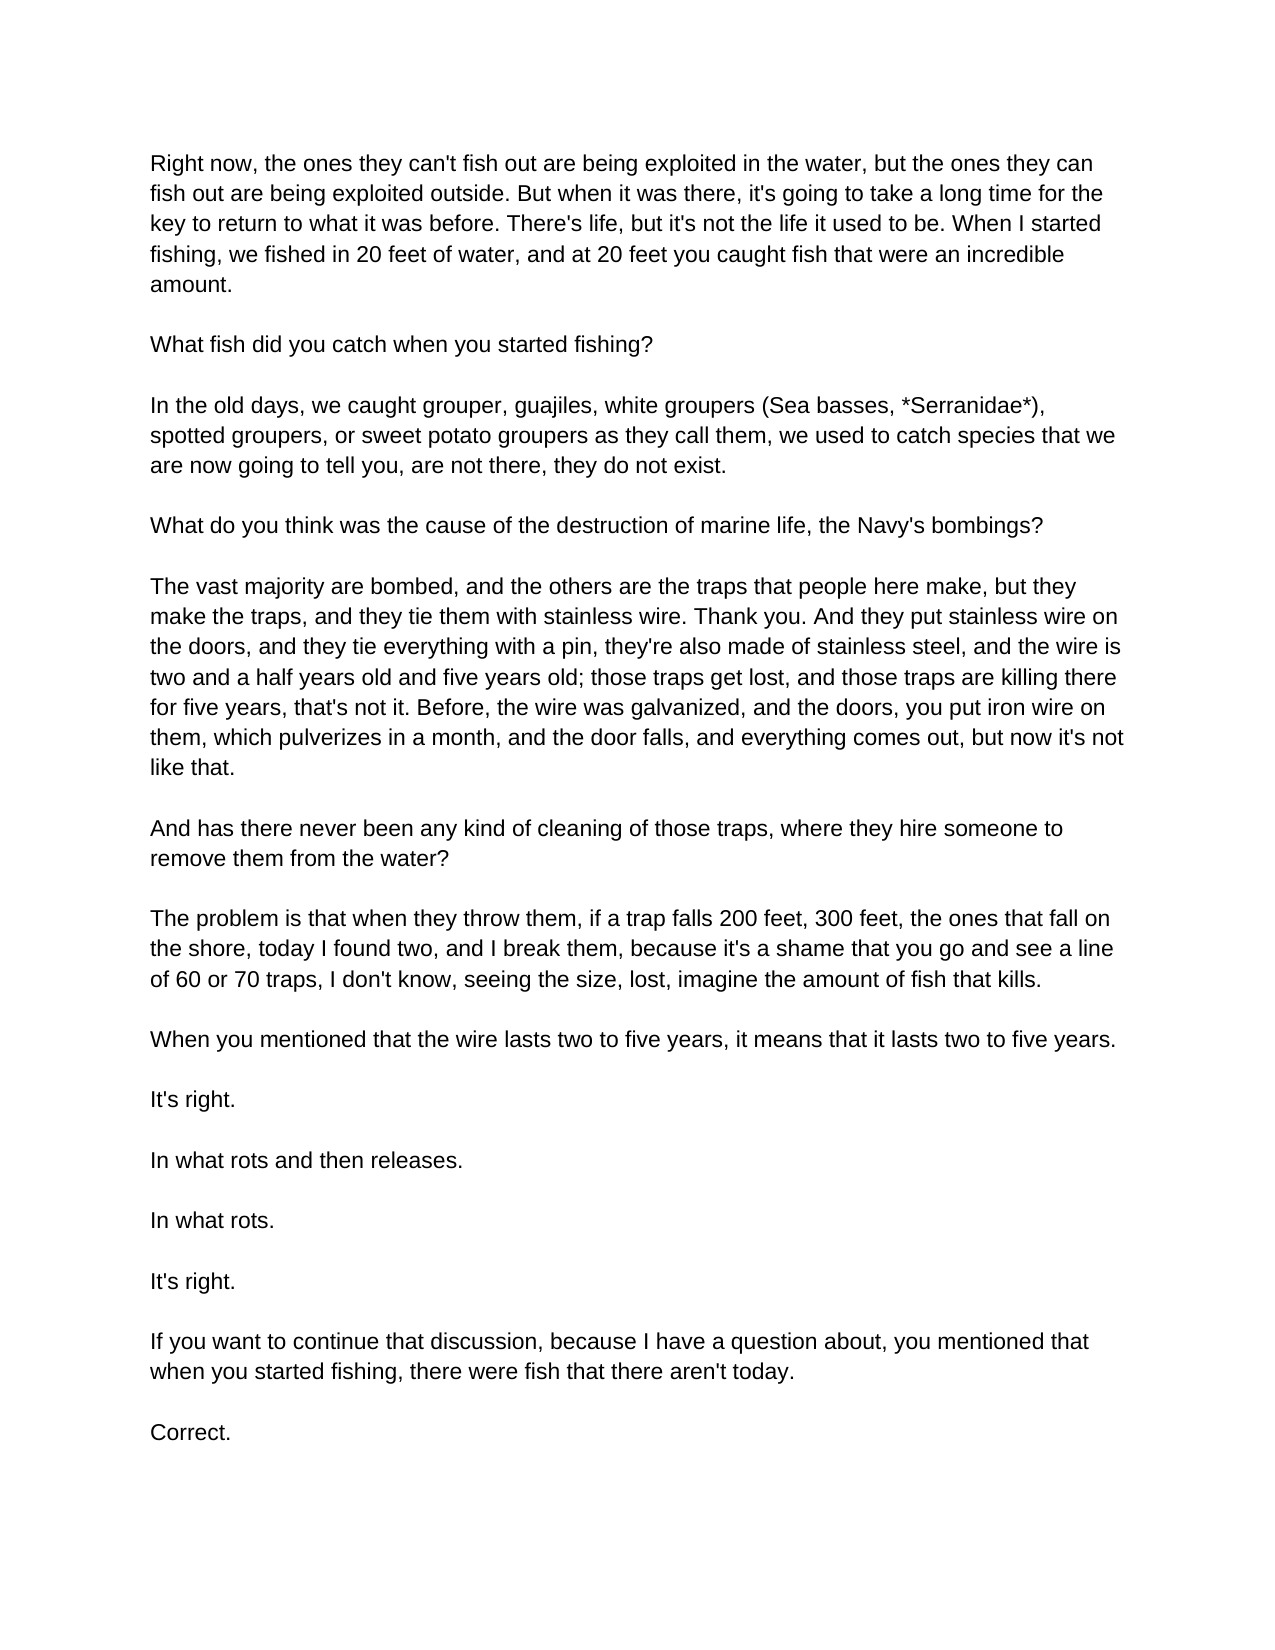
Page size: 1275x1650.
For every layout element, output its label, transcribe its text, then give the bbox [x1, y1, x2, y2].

text The vast majority are bombed, and the others are the traps that people here make, but they make the traps, and they tie them with stainless wire. Thank you. And they put stainless wire on the doors, and they tie everything with a pin, they're also made of stainless steel, and the wire is two and a half years old and five years old; those traps get lost, and those traps are killing there for five years, that's not it. Before, the wire was galvanized, and the doors, you put iron wire on them, which pulverizes in a month, and the door falls, and everything comes out, but now it's not like that. [150, 573, 1125, 781]
text In what rots and then releases. [150, 1147, 1125, 1173]
text The problem is that when they throw them, if a trap falls 200 feet, 300 feet, the ones that fall on the shore, today I found two, and I break them, because it's a shame that you go and see a line of 60 or 70 traps, I don't know, seeing the size, lost, imagine the amount of fish that kills. [150, 905, 1125, 992]
text In the old days, we caught grouper, guajiles, white groupers (Sea basses, *Serranidae*), spotted groupers, or sweet potato groupers as they call them, we used to catch species that we are now going to tell you, are not there, they do not exist. [150, 392, 1125, 478]
text When you mentioned that the wire lasts two to five years, it means that it lasts two to five years. [150, 1026, 1125, 1052]
text And has there never been any kind of cleaning of those traps, where they hire someone to remove them from the water? [150, 814, 1125, 871]
text What do you think was the cause of the destruction of marine life, the Navy's bombings? [150, 512, 1125, 539]
text It's right. [150, 1268, 1125, 1294]
text Correct. [150, 1419, 1125, 1445]
text Right now, the ones they can't fish out are being exploited in the water, but the ones they can fish out are being exploited outside. But when it was there, it's going to take a long time for the key to return to what it was before. There's life, but it's not the life it used to be. When I started fishing, we fished in 20 feet of water, and at 20 feet you caught fish that were an incredible amount. [150, 150, 1125, 297]
text If you want to continue that discussion, because I have a question about, you mentioned that when you started fishing, there were fish that there aren't today. [150, 1328, 1125, 1385]
text It's right. [150, 1086, 1125, 1113]
text What fish did you catch when you started fishing? [150, 331, 1125, 358]
text In what rots. [150, 1207, 1125, 1234]
